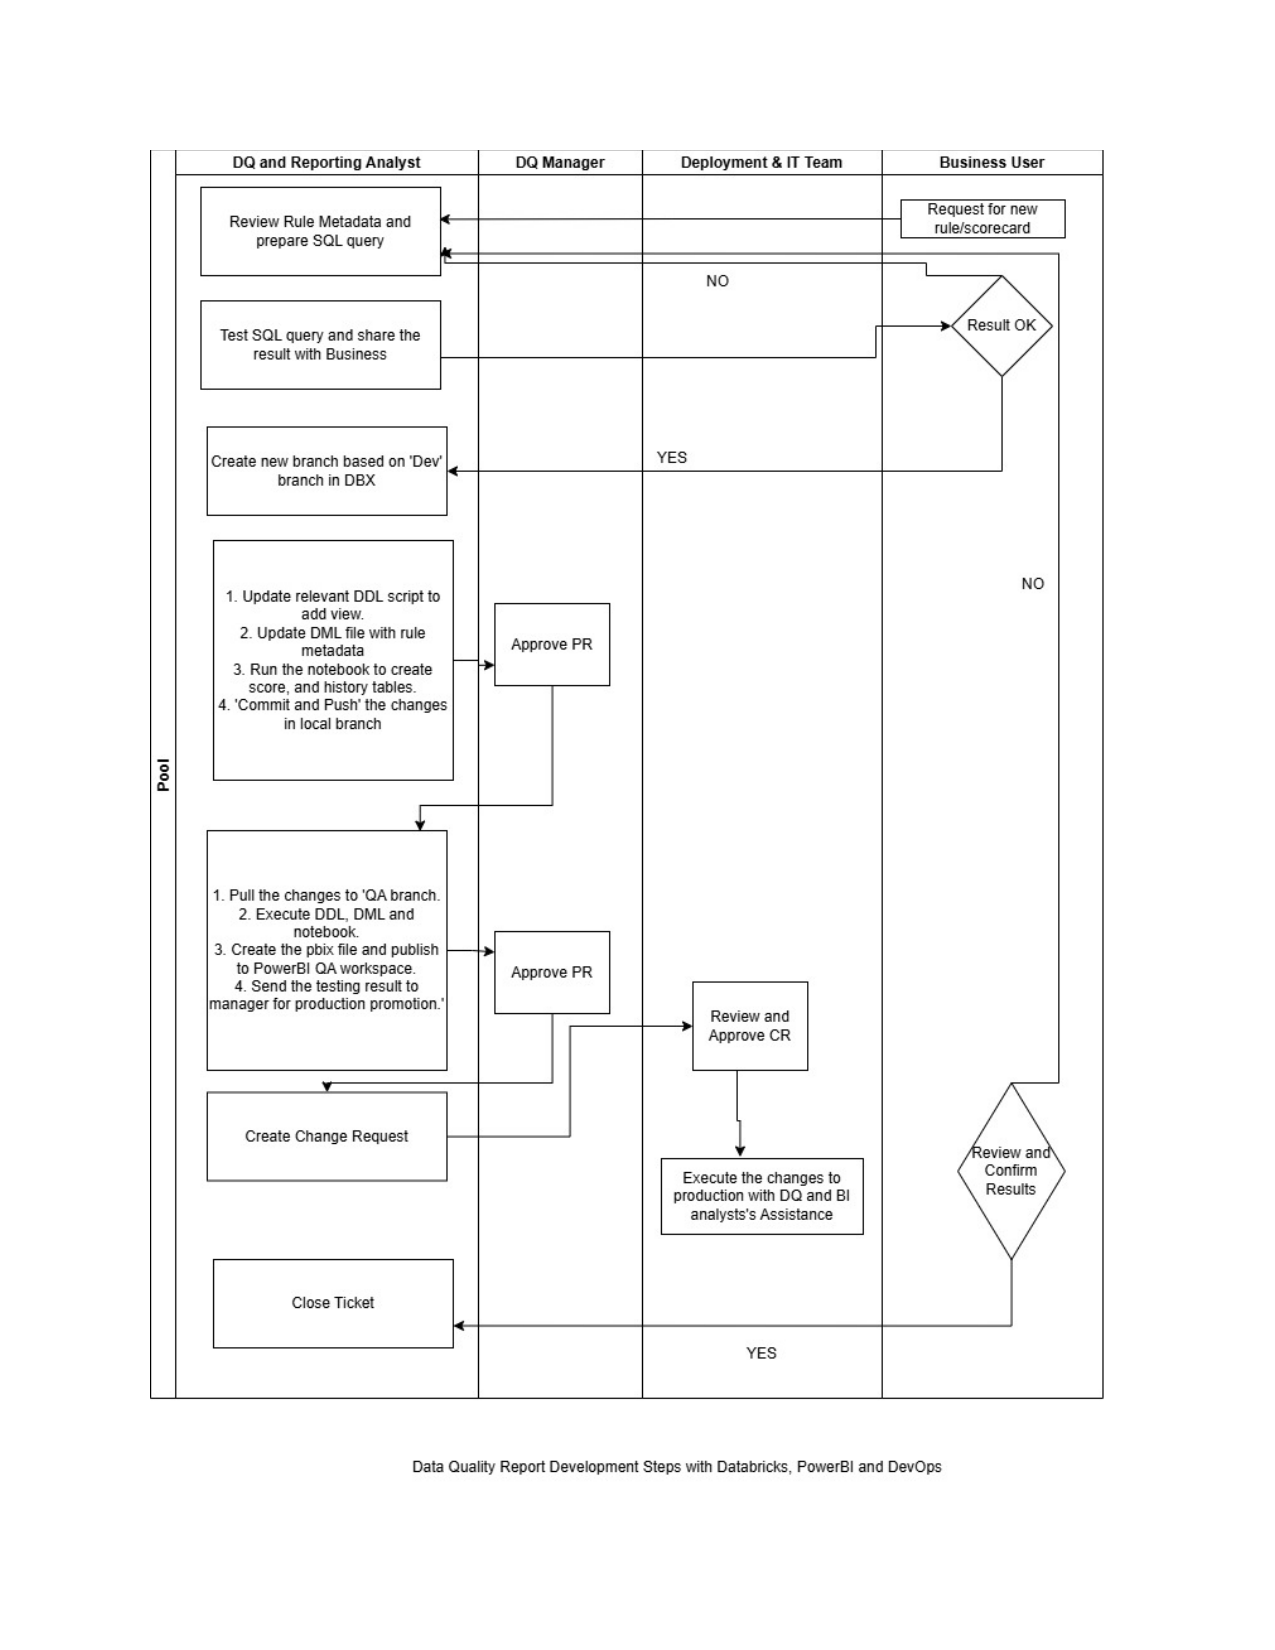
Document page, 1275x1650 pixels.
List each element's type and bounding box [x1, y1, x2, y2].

picture [150, 150, 1105, 1500]
